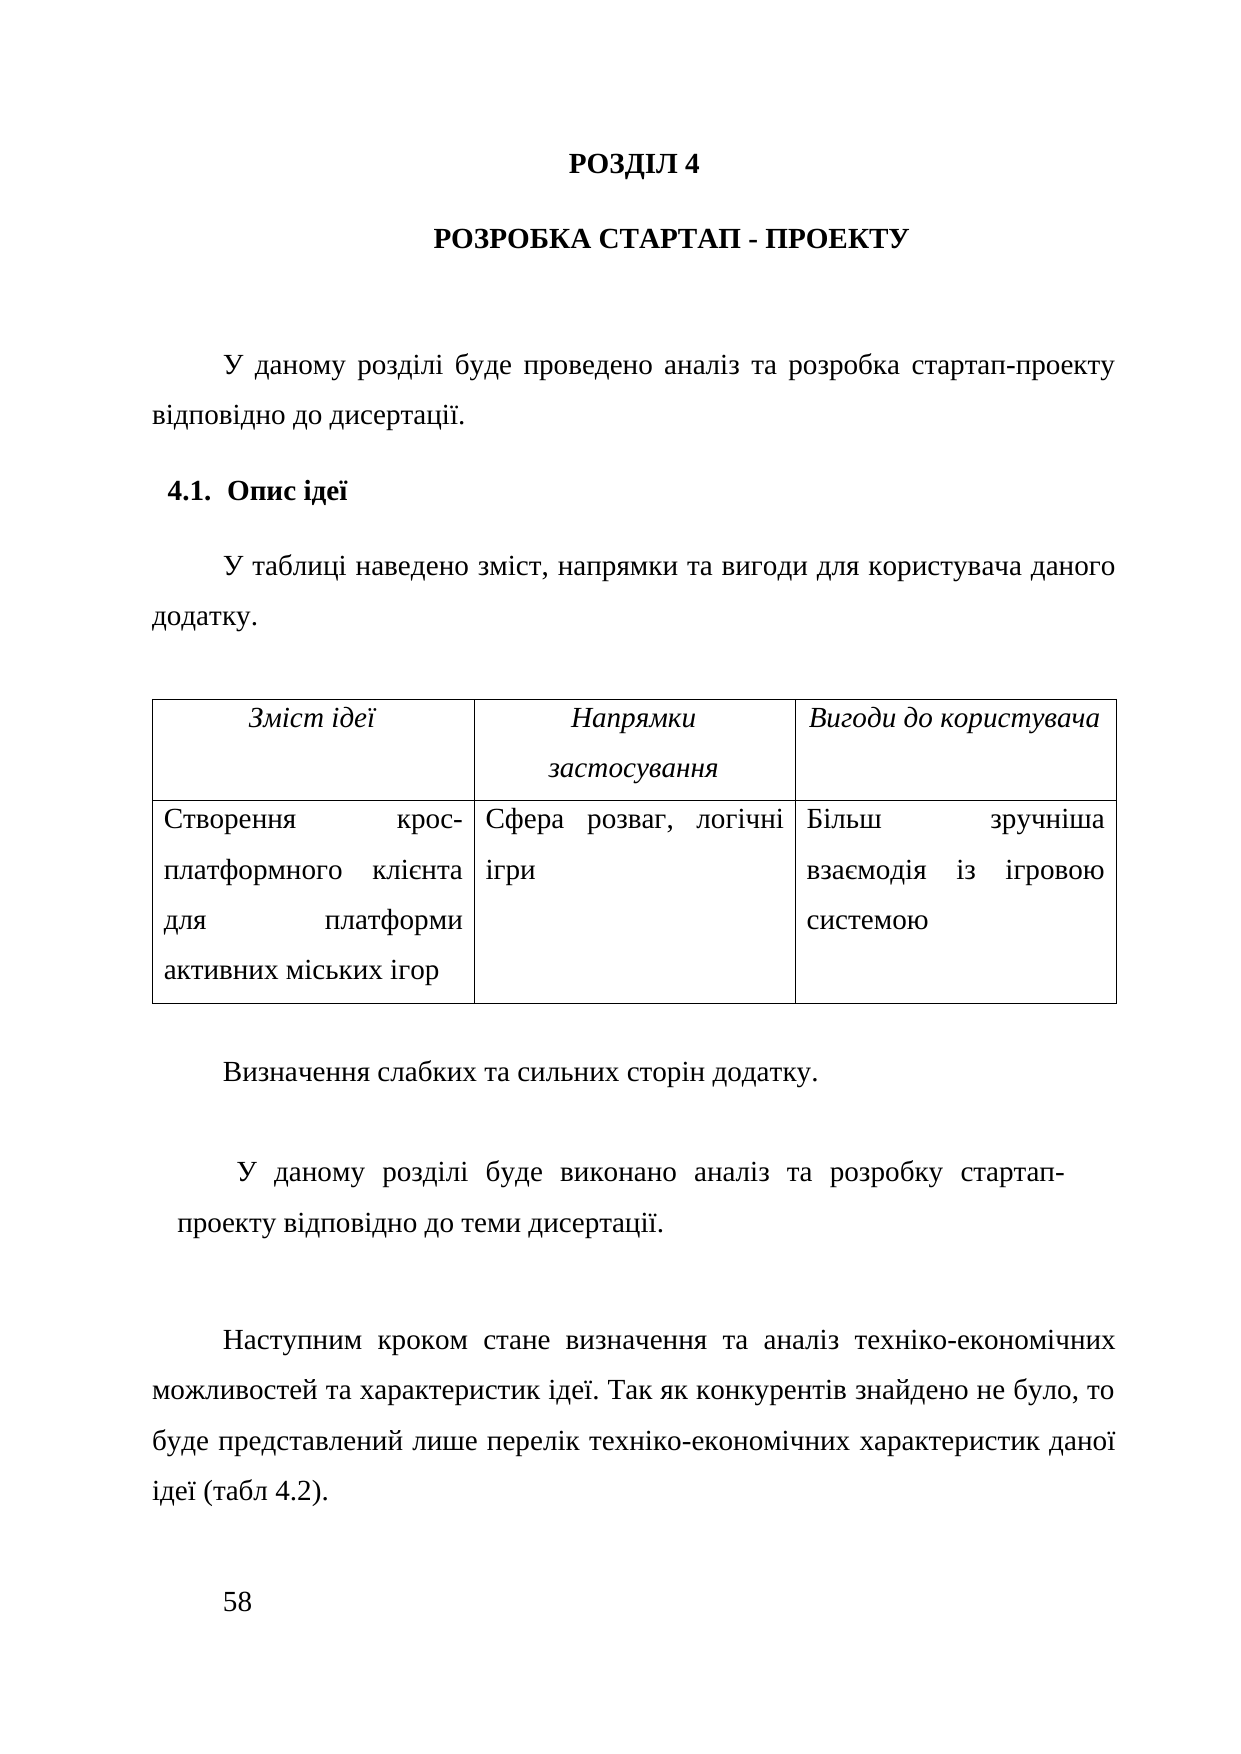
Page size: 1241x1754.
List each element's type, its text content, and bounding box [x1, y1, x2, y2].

title РОЗДІЛ 4 [152, 146, 1116, 179]
text Наступним кроком стане визначення та аналіз техніко-економічних можливостей та характеристик ідеї. Так як конкурентів знайдено не було, то буде представлений лише перелік техніко-економічних характеристик даної ідеї (табл 4.2). [152, 1322, 1116, 1507]
table_header Вигоди до користувача [796, 700, 1116, 800]
subtitle Опис ідеї [189, 473, 1116, 506]
table_cell Створення крос-платформного клієнта для платформи активних міських ігор [153, 801, 474, 1003]
table_cell Сфера розваг, логічні ігри [475, 801, 795, 1003]
table_header Напрямки застосування [475, 700, 795, 800]
table_header Зміст ідеї [153, 700, 474, 800]
table_cell Більш зручніша взаємодія із ігровою системою [796, 801, 1116, 1003]
text У даному розділі буде виконано аналіз та розробку стартап-проекту відповідно до теми дисертації. [177, 1154, 1066, 1239]
text У таблиці наведено зміст, напрямки та вигоди для користувача даного додатку. [152, 548, 1116, 632]
title РОЗРОБКА СТАРТАП - ПРОЕКТУ [189, 221, 1116, 255]
text Визначення слабких та сильних сторін додатку. [152, 1054, 1116, 1087]
text У даному розділі буде проведено аналіз та розробка стартап-проекту відповідно до дисертації. [152, 347, 1116, 431]
